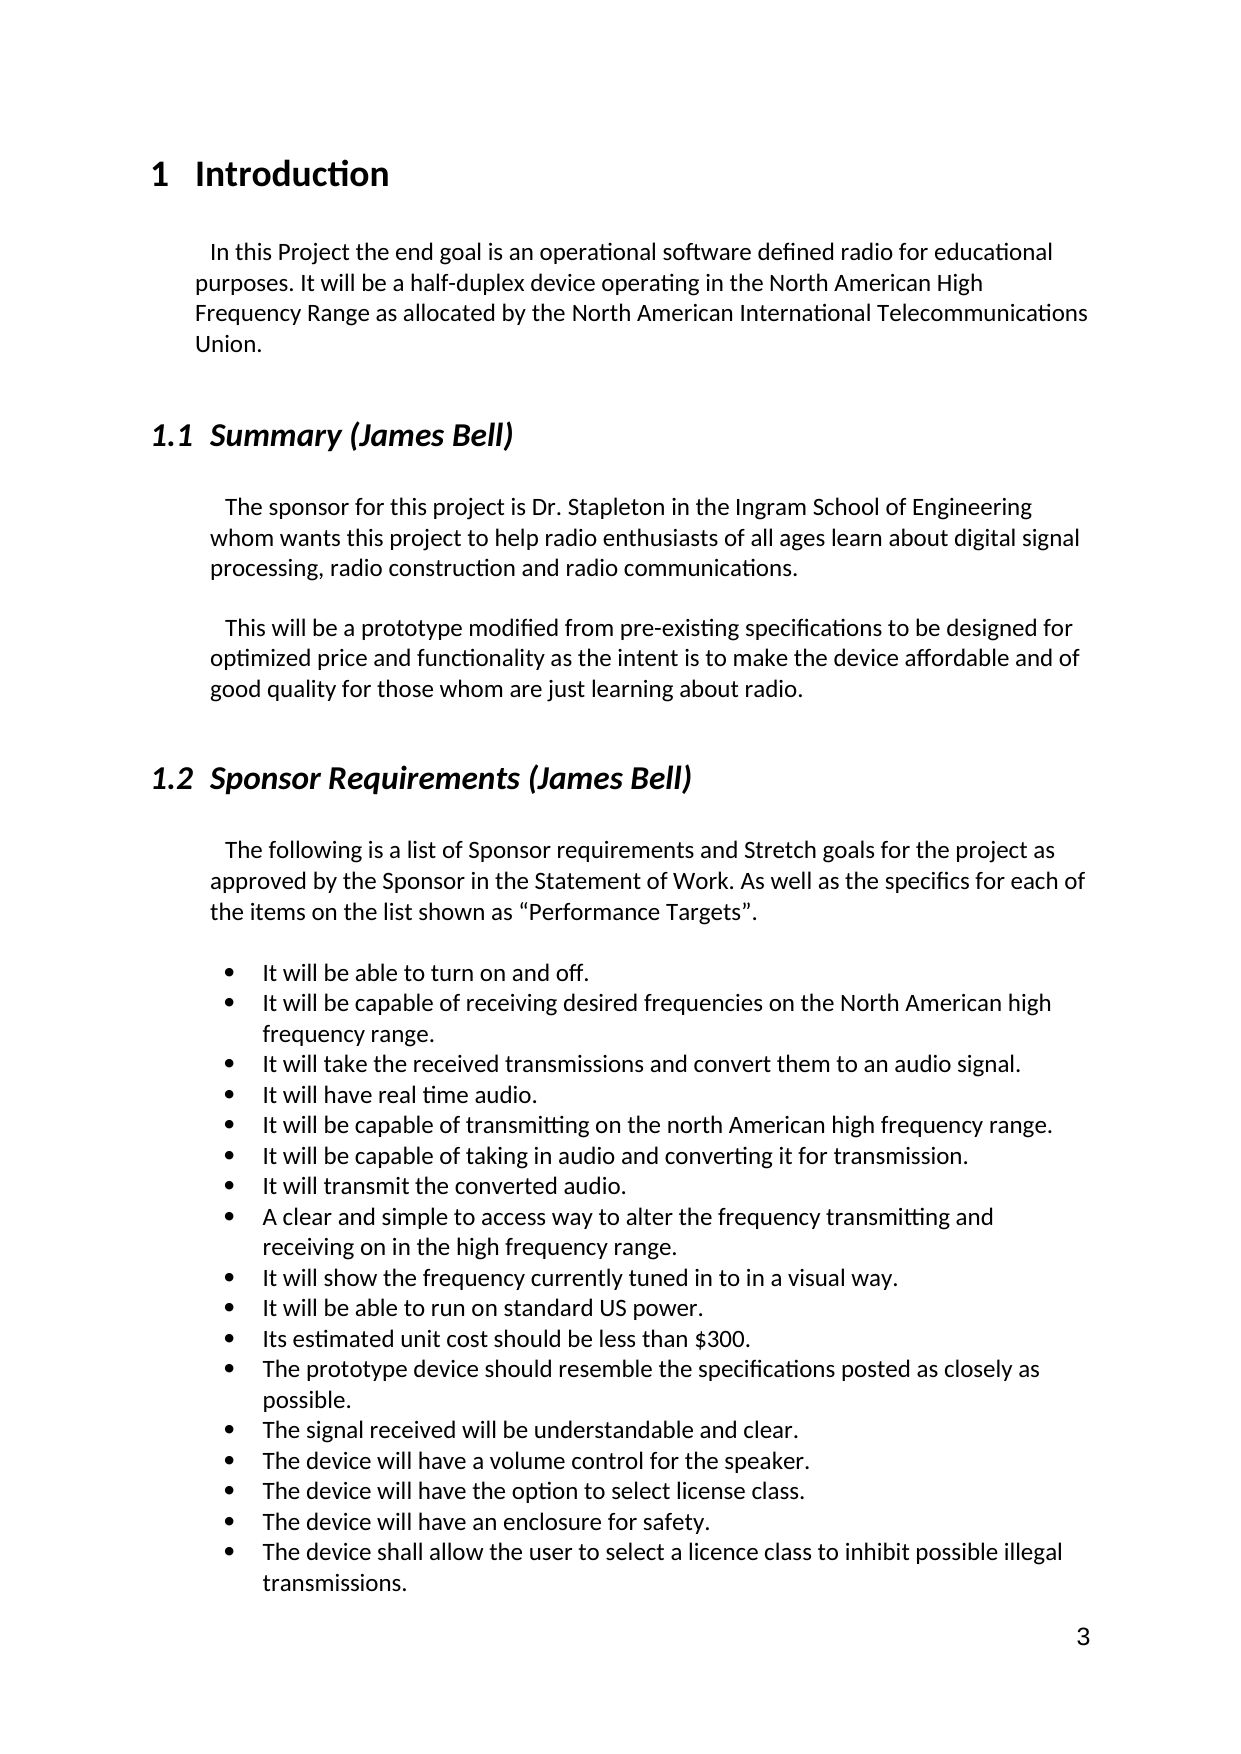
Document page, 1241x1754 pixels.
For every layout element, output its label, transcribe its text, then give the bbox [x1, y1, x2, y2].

list It will take the received transmissions and convert them to an audio signal. [225, 1048, 1090, 1079]
text This will be a prototype modified from pre-existing specifications to be designed for optimized price and functionality as the intent is to make the device affordable and of good quality for those whom are just learning about radio. [210, 612, 1090, 703]
list The device will have an enclosure for safety. [225, 1506, 1090, 1537]
list It will show the frequency currently tuned in to in a visual way. [225, 1262, 1090, 1292]
list It will be able to run on standard US power. [225, 1292, 1090, 1323]
list The device will have a volume control for the speaker. [225, 1445, 1090, 1476]
list The device will have the option to select license class. [225, 1476, 1090, 1506]
subtitle Sponsor Requirements (James Bell) [150, 757, 1090, 798]
list It will be able to turn on and off. [225, 957, 1090, 987]
subtitle Introduction [150, 150, 1090, 196]
subtitle Summary (James Bell) [150, 414, 1090, 455]
list The signal received will be understandable and clear. [225, 1414, 1090, 1445]
list It will be capable of receiving desired frequencies on the North American high frequency range. [225, 987, 1090, 1048]
text The following is a list of Sponsor requirements and Stretch goals for the project as approved by the Sponsor in the Statement of Work. As well as the specifics for each of the items on the list shown as “Performance Targets”. [210, 834, 1090, 926]
list It will transmit the converted audio. [225, 1170, 1090, 1201]
list It will have real time audio. [225, 1079, 1090, 1109]
list It will be capable of taking in audio and converting it for transmission. [225, 1140, 1090, 1170]
text In this Project the end goal is an operational software defined radio for educational purposes. It will be a half-duplex device operating in the North American High Frequency Range as allocated by the North American International Telecommunications Union. [195, 236, 1090, 358]
list A clear and simple to access way to alter the frequency transmitting and receiving on in the high frequency range. [225, 1201, 1090, 1262]
list Its estimated unit cost should be less than $300. [225, 1323, 1090, 1353]
text The sponsor for this project is Dr. Stapleton in the Ingram School of Engineering whom wants this project to help radio enthusiasts of all ages learn about digital signal processing, radio construction and radio communications. [210, 491, 1090, 583]
list The prototype device should resemble the specifications posted as closely as possible. [225, 1353, 1090, 1414]
list It will be capable of transmitting on the north American high frequency range. [225, 1109, 1090, 1140]
list The device shall allow the user to select a licence class to inhibit possible illegal transmissions. [225, 1537, 1090, 1598]
